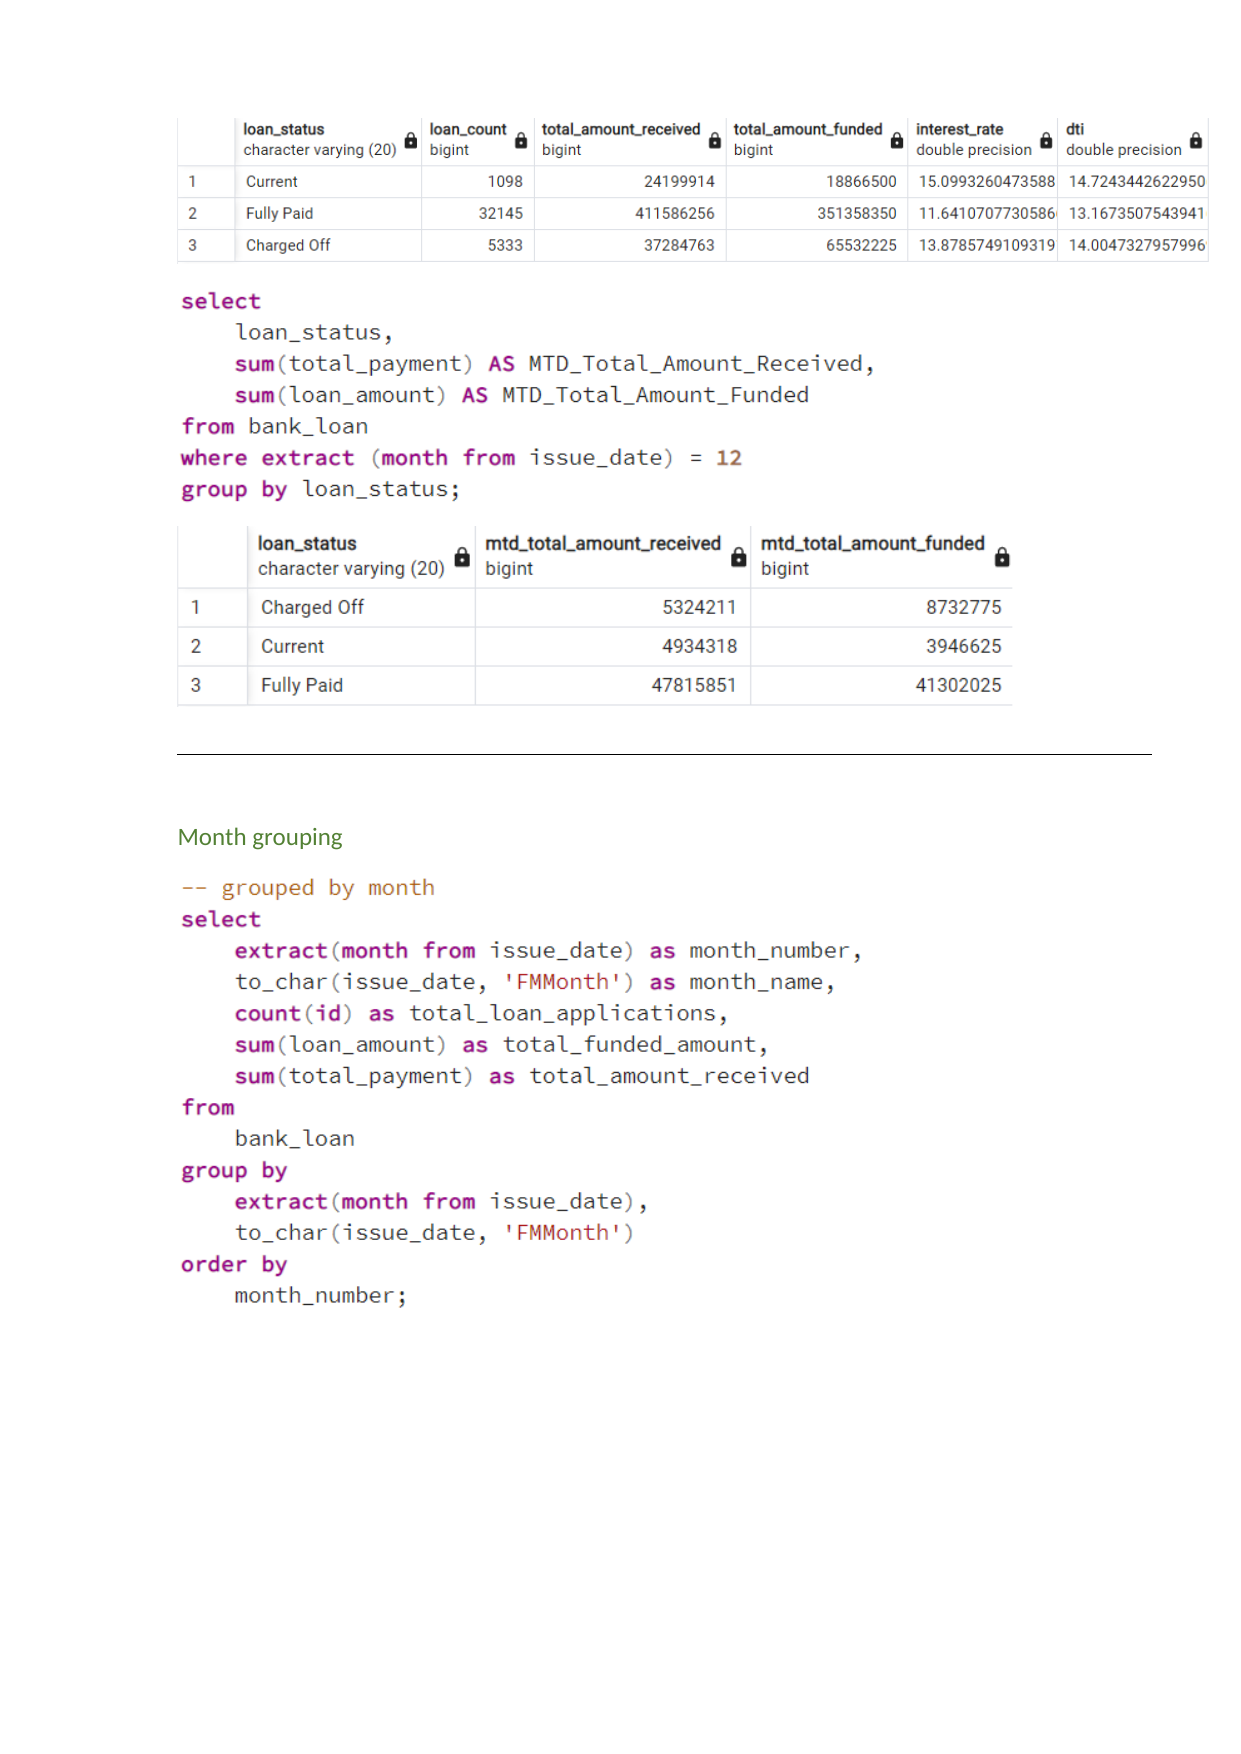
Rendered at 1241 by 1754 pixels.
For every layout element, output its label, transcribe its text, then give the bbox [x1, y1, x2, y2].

picture [177, 118, 1215, 264]
text Month grouping [177, 821, 1152, 852]
picture [177, 282, 879, 510]
picture [177, 871, 867, 1314]
picture [177, 526, 1013, 707]
